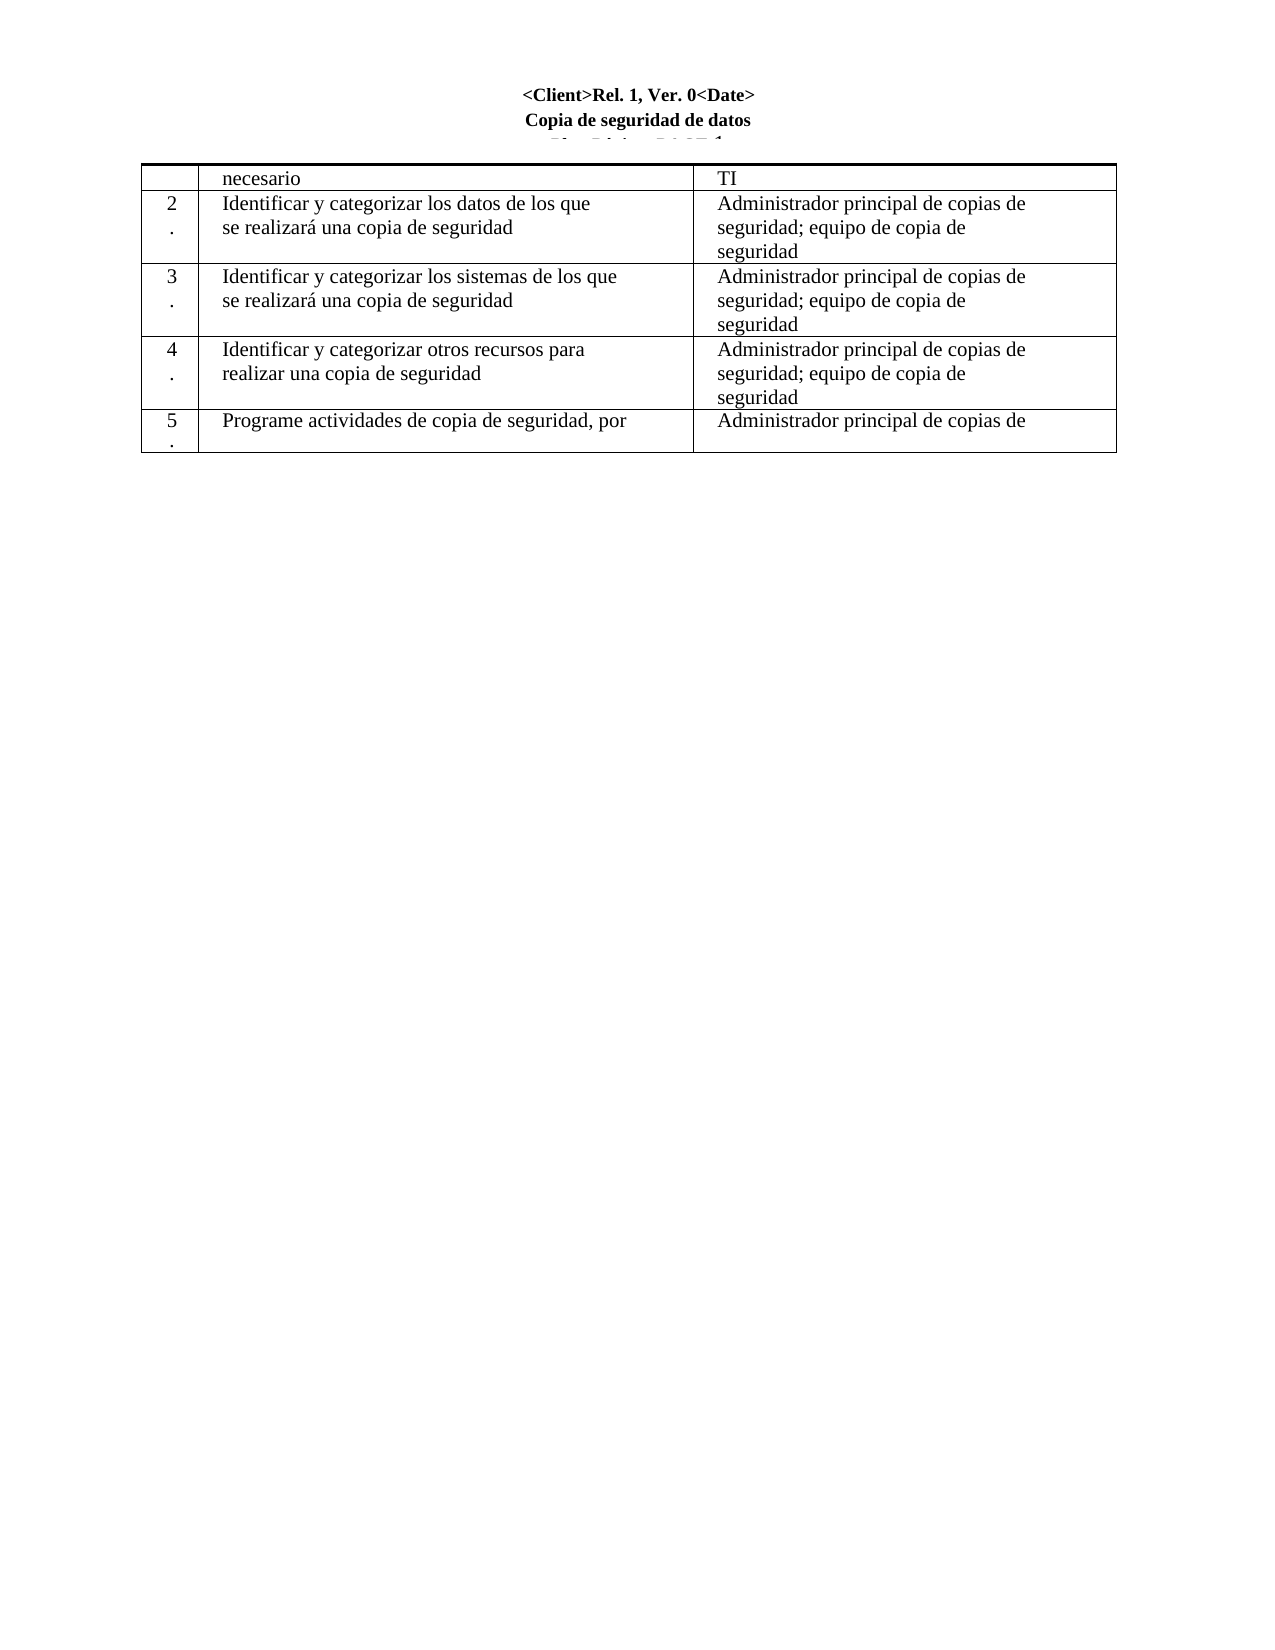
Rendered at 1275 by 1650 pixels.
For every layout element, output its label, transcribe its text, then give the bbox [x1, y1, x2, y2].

table_cell 2. [142, 191, 198, 263]
table_cell Identificar y categorizar los datos de los que se realizará una copia de seguridad [199, 191, 693, 263]
table_cell Identificar y categorizar otros recursos para realizar una copia de seguridad [199, 337, 693, 409]
table_cell Administrador principal de copias de seguridad; equipo de copia de seguridad [694, 264, 1116, 336]
table_cell 1. [142, 166, 198, 190]
table_cell Programe actividades de copia de seguridad, por [199, 410, 693, 452]
table_cell 5. [142, 410, 198, 452]
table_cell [694, 166, 1116, 190]
table_cell Administrador principal de copias de [694, 410, 1116, 452]
table_cell Administrador principal de copias de seguridad; equipo de copia de seguridad [694, 337, 1116, 409]
table_cell Identificar y categorizar los sistemas de los que se realizará una copia de seguridad [199, 264, 693, 336]
table_cell 3. [142, 264, 198, 336]
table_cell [199, 166, 693, 190]
table_cell Administrador principal de copias de seguridad; equipo de copia de seguridad [694, 191, 1116, 263]
table_cell 4. [142, 337, 198, 409]
